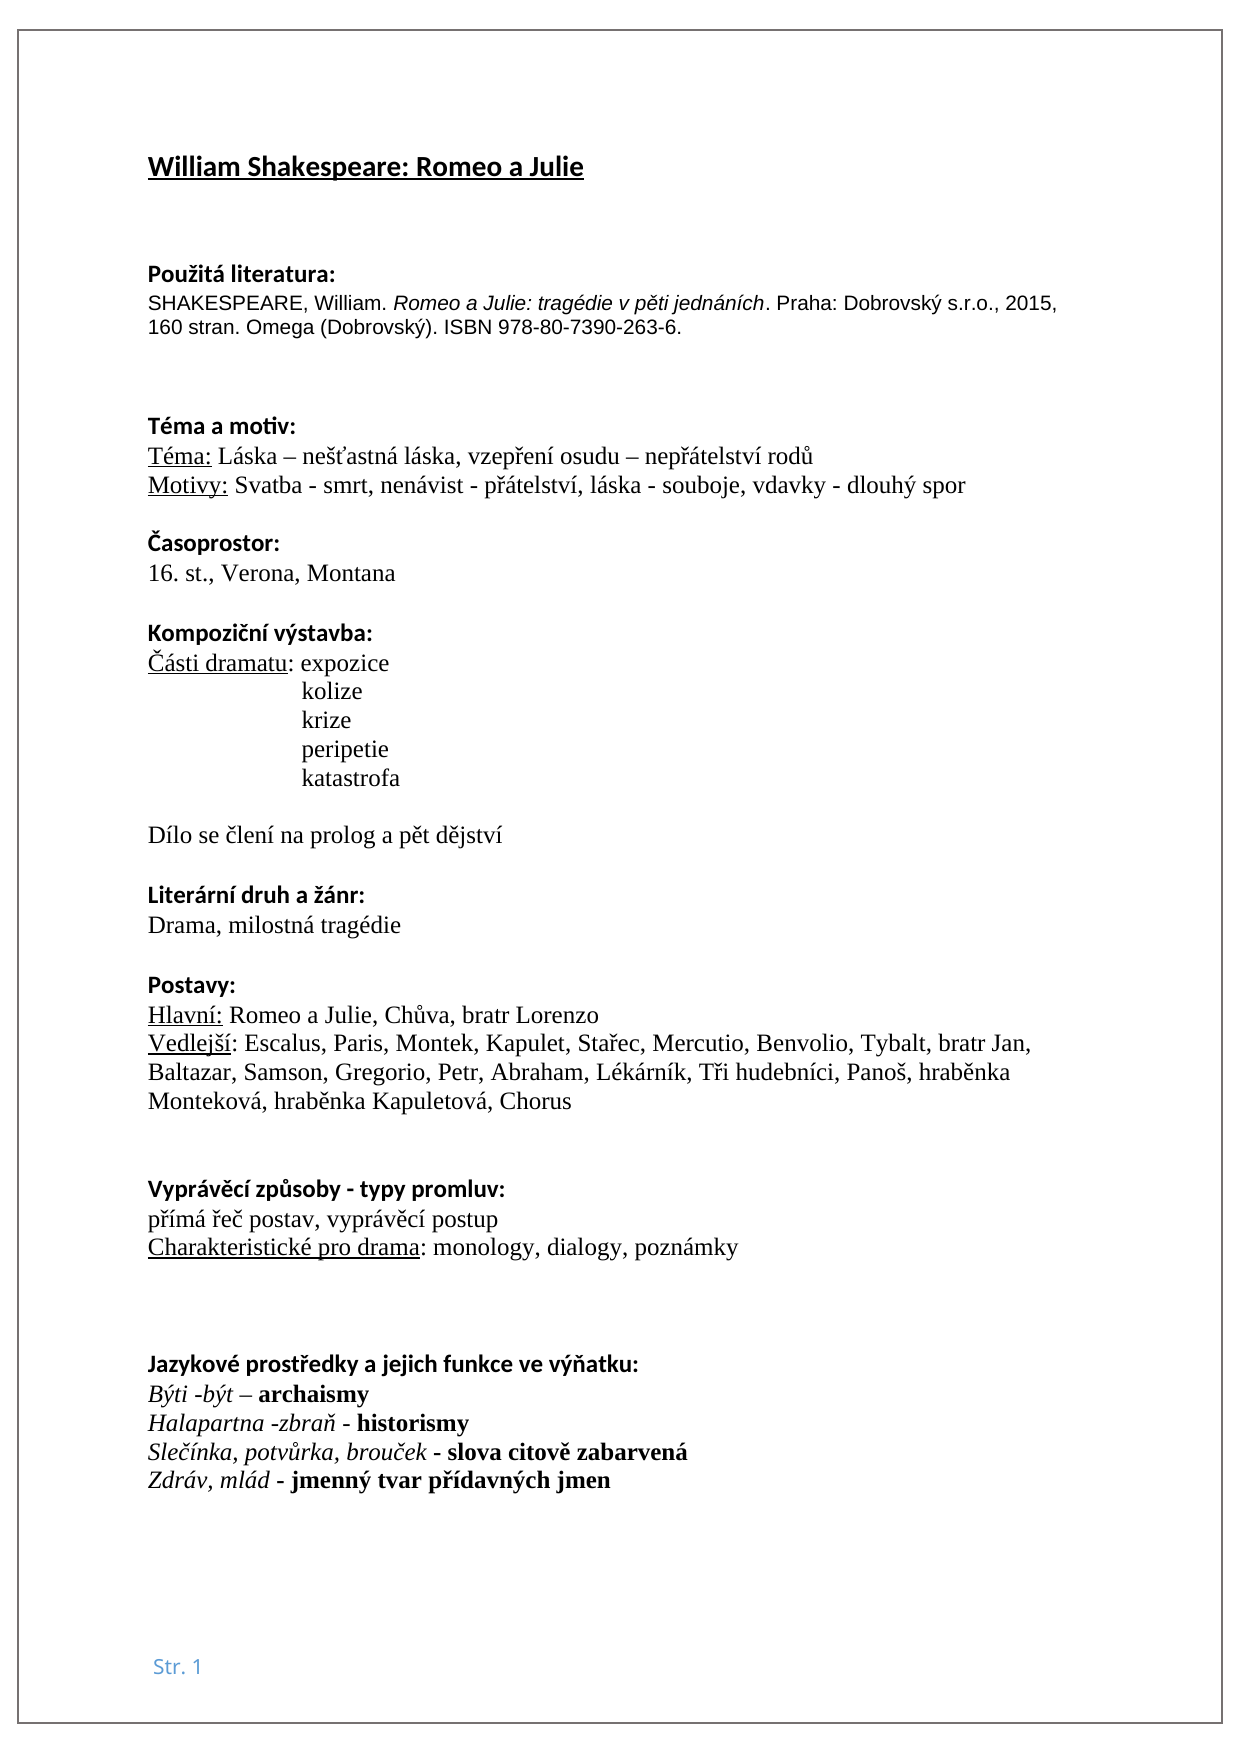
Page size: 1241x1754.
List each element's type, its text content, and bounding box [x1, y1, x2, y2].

text Téma: Láska – nešťastná láska, vzepření osudu – nepřátelství rodů [148, 441, 1093, 470]
text Postavy: [148, 969, 1093, 1000]
text katastrofa [221, 763, 1093, 791]
text Dílo se člení na prolog a pět dějství [148, 820, 1093, 849]
text Slečínka, potvůrka, brouček - slova citově zabarvená [148, 1437, 1093, 1465]
text Zdráv, mlád - jmenný tvar přídavných jmen [148, 1465, 1093, 1494]
text Literární druh a žánr: [148, 879, 1093, 910]
text Téma a motiv: [148, 411, 1093, 441]
subtitle Charakteristické pro drama: monology, dialogy, poznámky [148, 1232, 1093, 1261]
text SHAKESPEARE, William. Romeo a Julie: tragédie v pěti jednáních. Praha: Dobrovský s.r.o., 2015, 160 stran. Omega (Dobrovský). ISBN 978-80-7390-263-6. [682, 291, 1093, 339]
text Vyprávěcí způsoby - typy promluv: [148, 1173, 1093, 1204]
text 16. st., Verona, Montana [148, 558, 1093, 587]
subtitle přímá řeč postav, vyprávěcí postup [148, 1204, 1093, 1232]
text krize [221, 705, 1093, 734]
text peripetie [221, 734, 1093, 763]
text Časoprostor: [148, 527, 1093, 558]
text kolize [221, 676, 1093, 705]
text Kompoziční výstavba: [148, 617, 1093, 648]
text Hlavní: Romeo a Julie, Chůva, bratr Lorenzo [148, 1000, 1093, 1028]
text Vedlejší: Escalus, Paris, Montek, Kapulet, Stařec, Mercutio, Benvolio, Tybalt, bratr Jan, Baltazar, Samson, Gregorio, Petr, Abraham, Lékárník, Tři hudebníci, Panoš, hraběnka Monteková, hraběnka Kapuletová, Chorus [148, 1028, 1093, 1115]
text Motivy: Svatba - smrt, nenávist - přátelství, láska - souboje, vdavky - dlouhý spor [148, 470, 1093, 498]
text Části dramatu: expozice [148, 648, 1093, 676]
text Jazykové prostředky a jejich funkce ve výňatku: [148, 1348, 1093, 1379]
text Halapartna -zbraň - historismy [148, 1408, 1093, 1437]
text William Shakespeare: Romeo a Julie [148, 148, 1093, 183]
text Drama, milostná tragédie [148, 910, 1093, 939]
text Použitá literatura: [148, 258, 1093, 288]
text Býti -být – archaismy [148, 1379, 1093, 1408]
